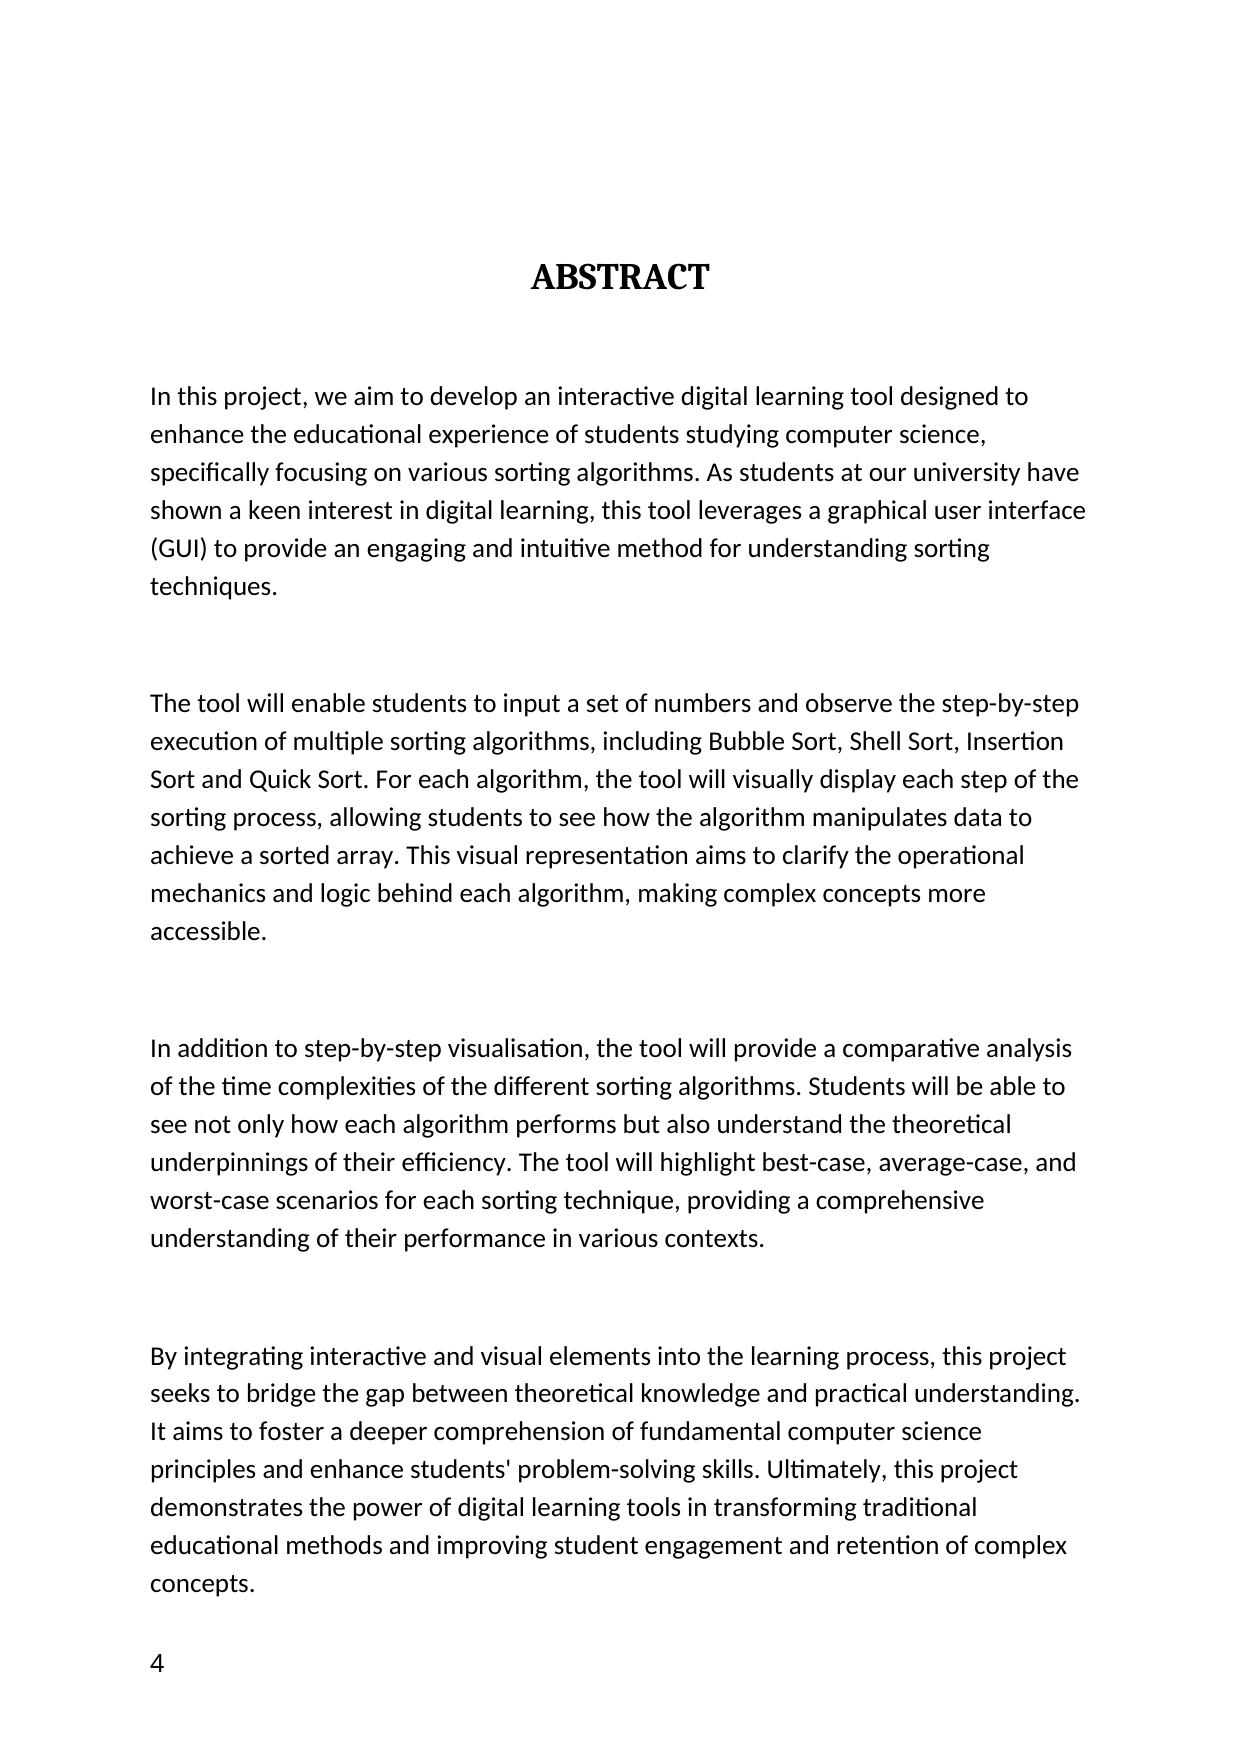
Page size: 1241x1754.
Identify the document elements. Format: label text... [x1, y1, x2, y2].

text In this project, we aim to develop an interactive digital learning tool designed to enhance the educational experience of students studying computer science, specifically focusing on various sorting algorithms. As students at our university have shown a keen interest in digital learning, this tool leverages a graphical user interface (GUI) to provide an engaging and intuitive method for understanding sorting techniques. [150, 379, 1090, 602]
text ABSTRACT [150, 256, 1090, 299]
text By integrating interactive and visual elements into the learning process, this project seeks to bridge the gap between theoretical knowledge and practical understanding. It aims to foster a deeper comprehension of fundamental computer science principles and enhance students' problem-solving skills. Ultimately, this project demonstrates the power of digital learning tools in transforming traditional educational methods and improving student engagement and retention of complex concepts. [150, 1339, 1090, 1599]
text The tool will enable students to input a set of numbers and observe the step-by-step execution of multiple sorting algorithms, including Bubble Sort, Shell Sort, Insertion Sort and Quick Sort. For each algorithm, the tool will visually display each step of the sorting process, allowing students to see how the algorithm manipulates data to achieve a sorted array. This visual representation aims to clarify the operational mechanics and logic behind each algorithm, making complex concepts more accessible. [150, 687, 1090, 947]
text In addition to step-by-step visualisation, the tool will provide a comparative analysis of the time complexities of the different sorting algorithms. Students will be able to see not only how each algorithm performs but also understand the theoretical underpinnings of their efficiency. The tool will highlight best-case, average-case, and worst-case scenarios for each sorting technique, providing a comprehensive understanding of their performance in various contexts. [150, 1032, 1090, 1254]
